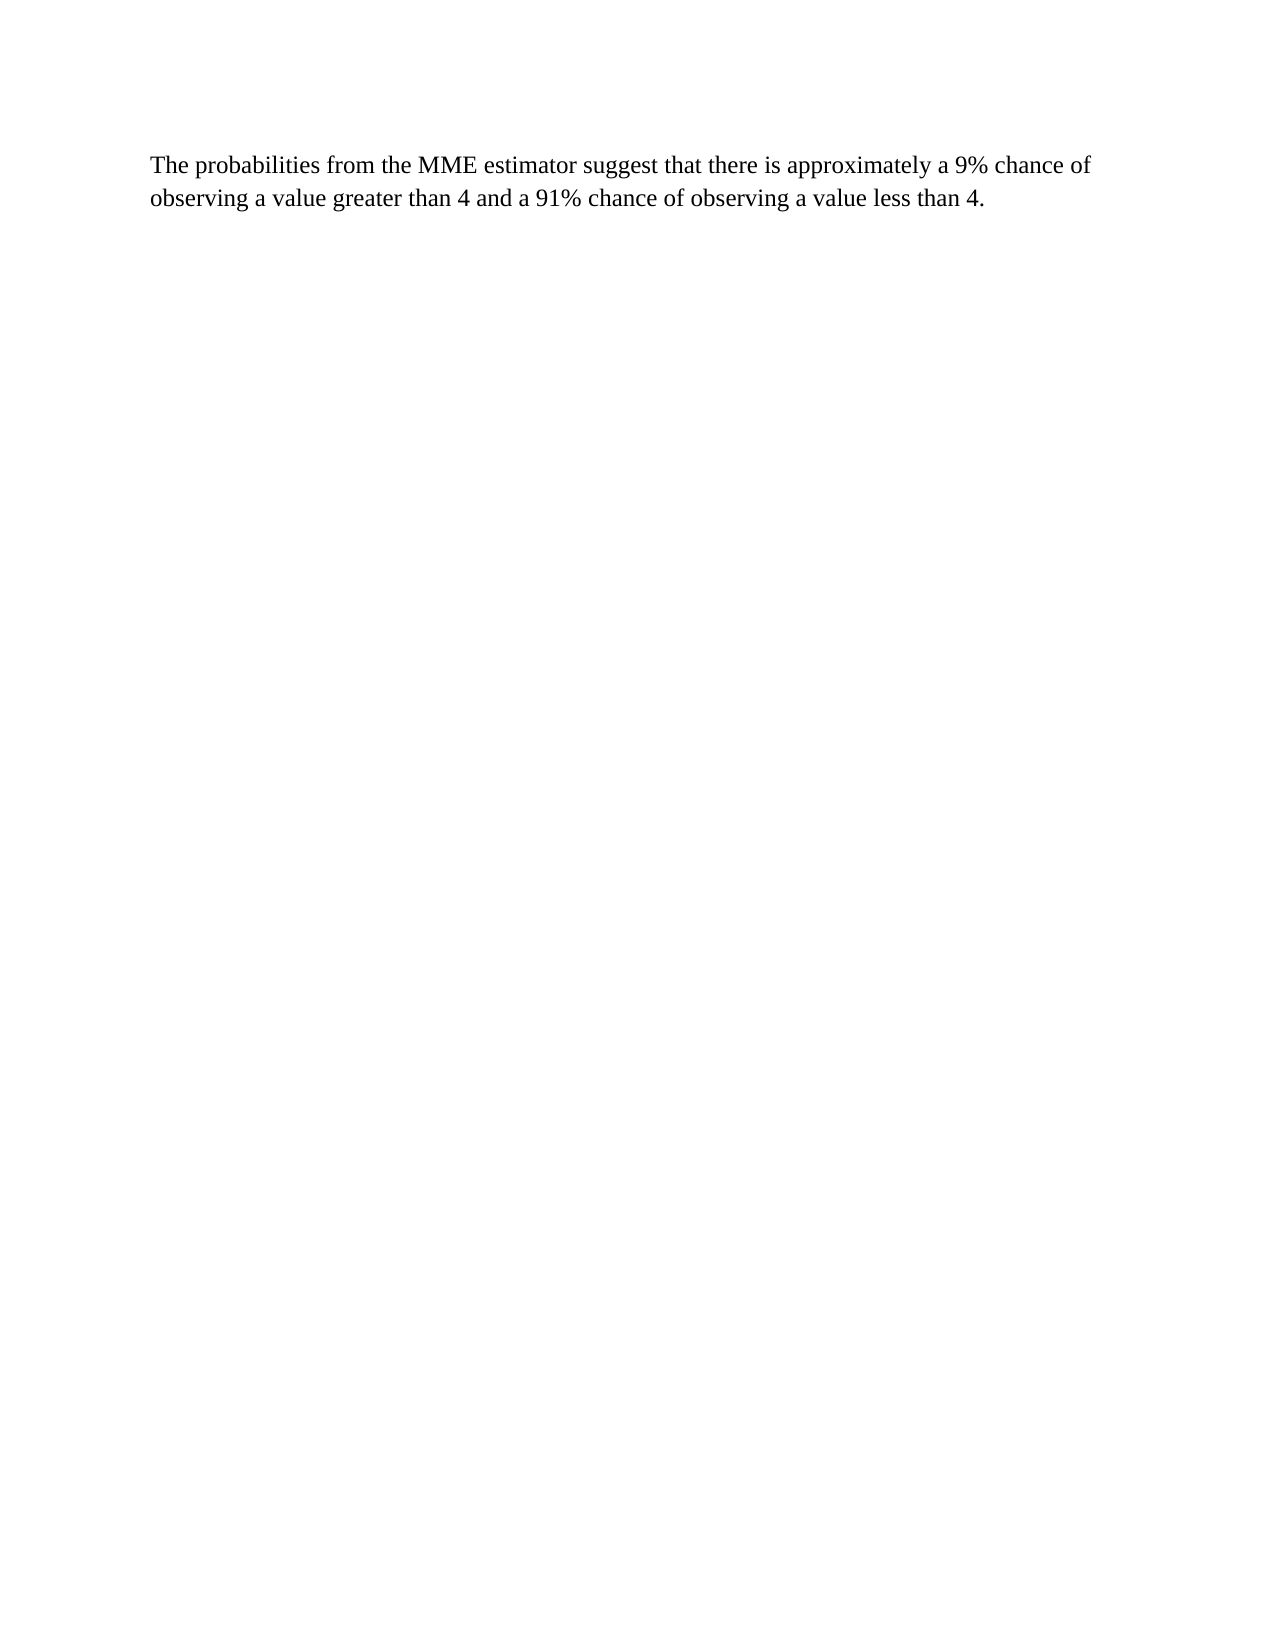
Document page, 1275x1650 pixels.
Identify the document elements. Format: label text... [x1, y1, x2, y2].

text The probabilities from the MME estimator suggest that there is approximately a 9% chance of observing a value greater than 4 and a 91% chance of observing a value less than 4. [150, 150, 1125, 212]
